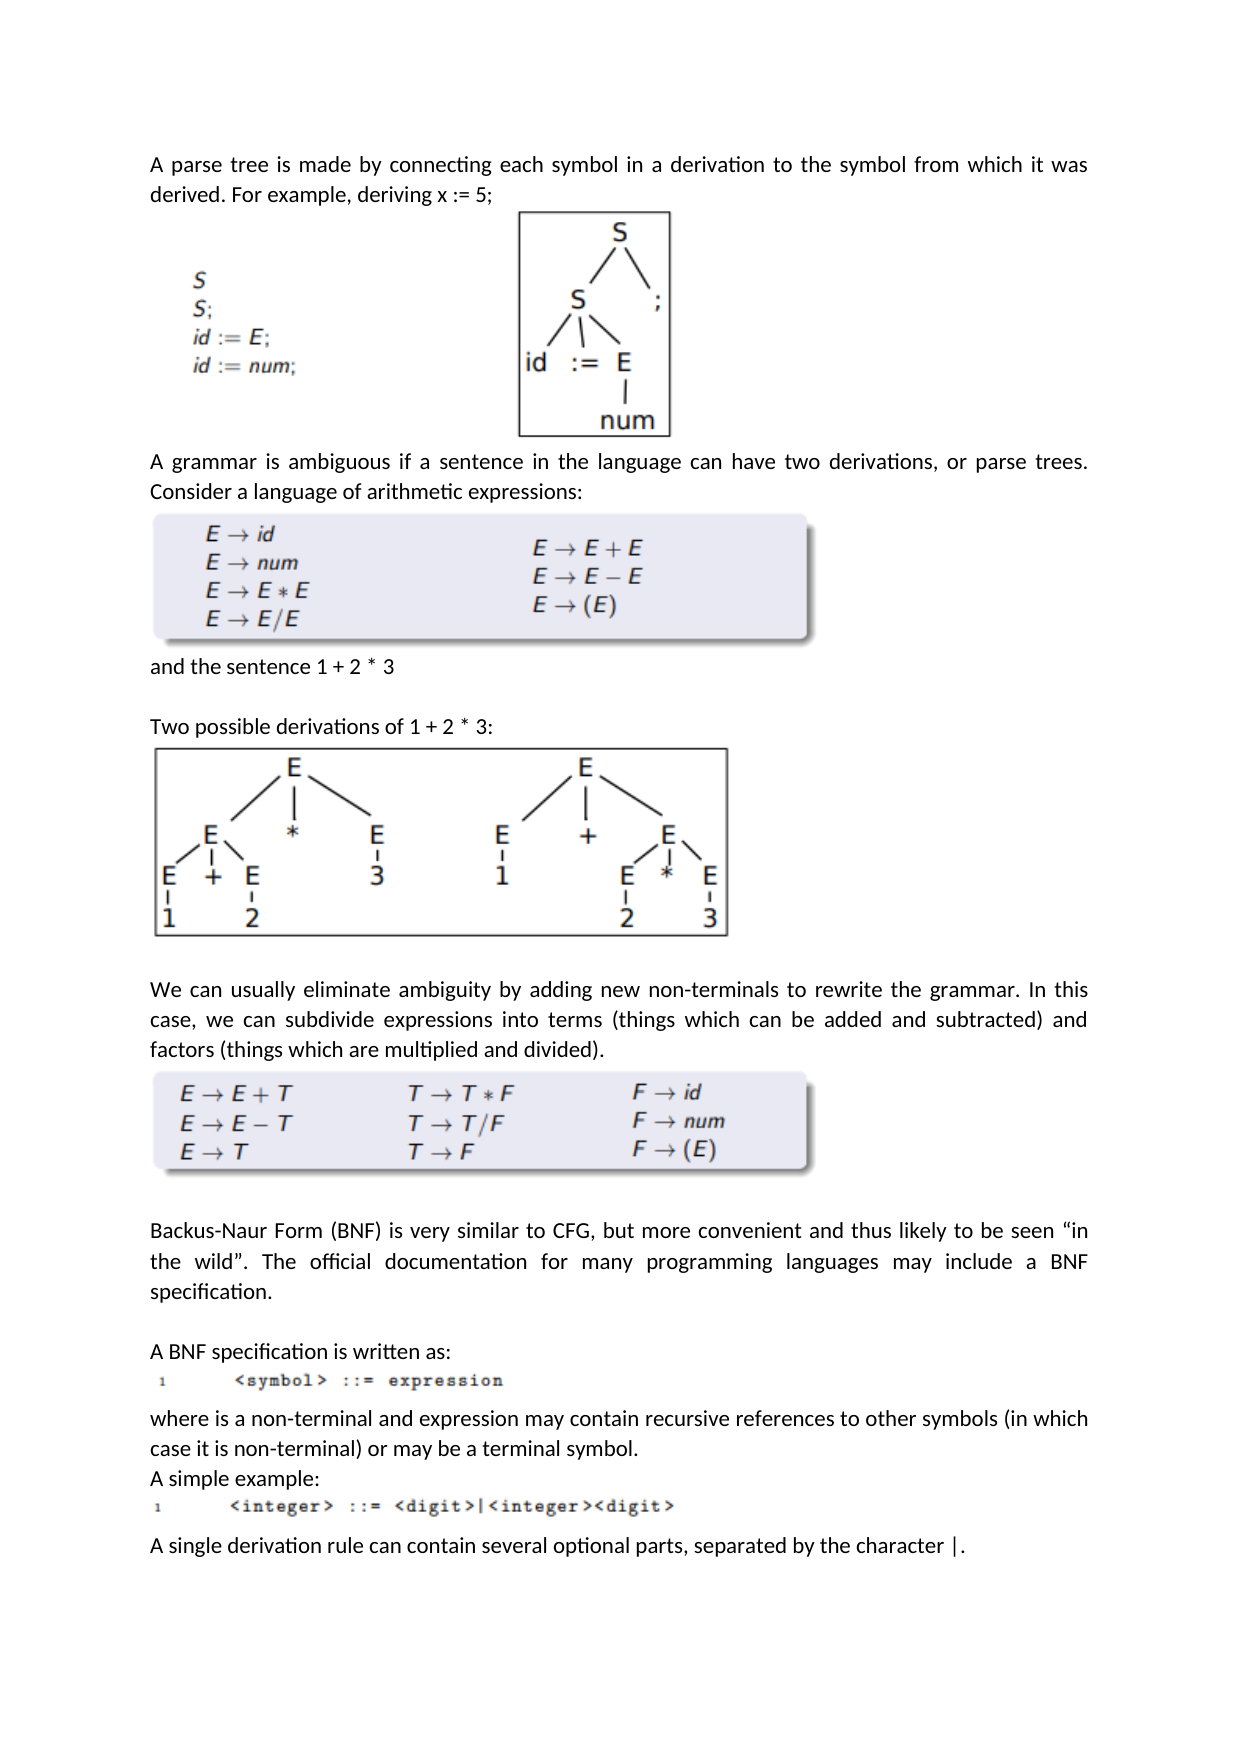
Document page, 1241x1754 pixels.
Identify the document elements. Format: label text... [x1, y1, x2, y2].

text where is a non-terminal and expression may contain recursive references to other symbols (in which case it is non-terminal) or may be a terminal symbol. [150, 1404, 1090, 1462]
picture [150, 210, 691, 445]
text A grammar is ambiguous if a sentence in the language can have two derivations, or parse trees. Consider a language of arithmetic expressions: [150, 447, 1090, 505]
picture [150, 1367, 513, 1402]
text A single derivation rule can contain several optional parts, separated by the character |. [150, 1531, 1090, 1559]
text A simple example: [150, 1464, 1090, 1493]
text We can usually eliminate ambiguity by adding new non-terminals to rewrite the grammar. In this case, we can subdivide expressions into terms (things which can be added and subtracted) and factors (things which are multiplied and divided). [150, 975, 1090, 1063]
picture [150, 507, 818, 650]
picture [150, 742, 738, 943]
text A BNF specification is written as: [150, 1337, 1090, 1365]
text A parse tree is made by connecting each symbol in a derivation to the symbol from which it was derived. For example, deriving x := 5; [150, 150, 1090, 208]
picture [150, 1494, 686, 1530]
text and the sentence 1 + 2 * 3 [150, 652, 1090, 680]
text Backus-Naur Form (BNF) is very similar to CFG, but more convenient and thus likely to be seen “in the wild”. The official documentation for many programming languages may include a BNF specification. [150, 1217, 1090, 1305]
text Two possible derivations of 1 + 2 * 3: [150, 712, 1090, 740]
picture [150, 1065, 816, 1185]
